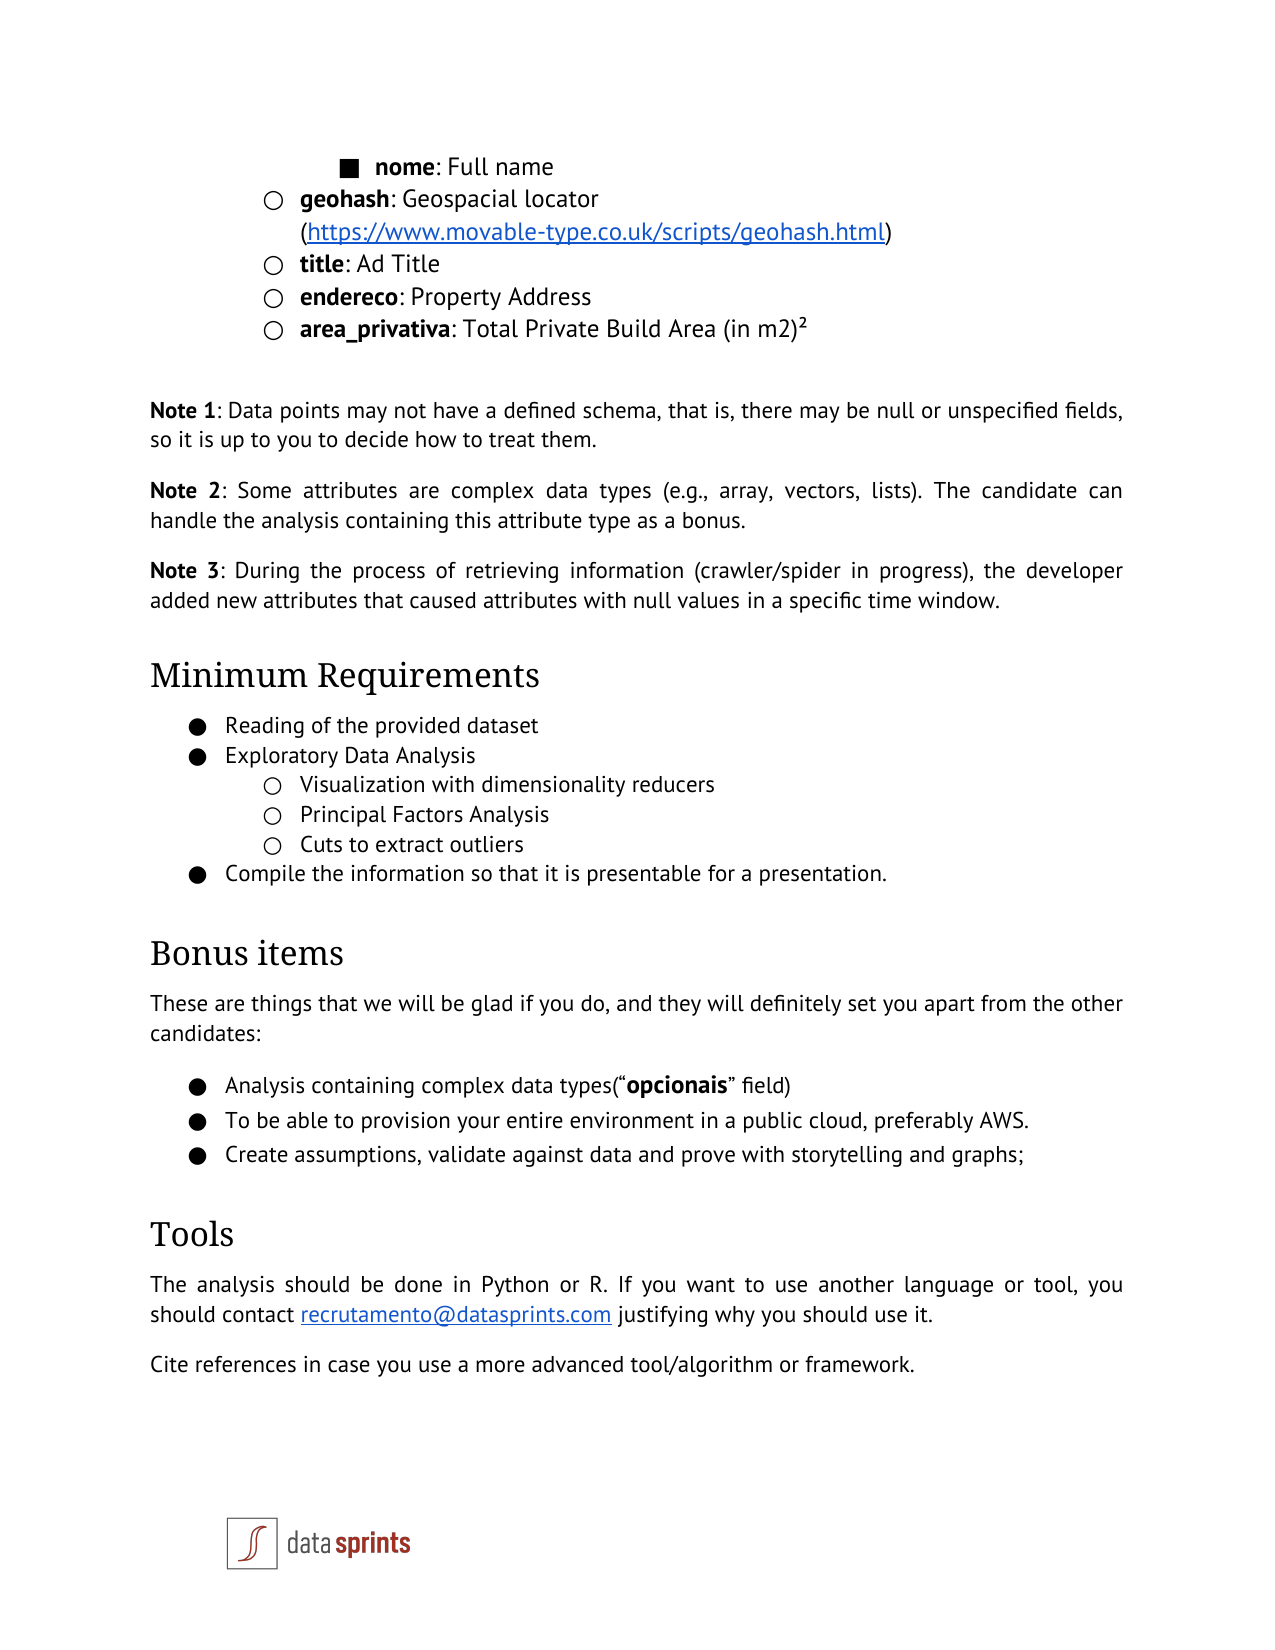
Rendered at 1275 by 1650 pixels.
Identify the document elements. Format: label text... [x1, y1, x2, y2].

subtitle Minimum Requirements [150, 652, 1125, 698]
list area_privativa: Total Private Build Area (in m2)² [262, 312, 1125, 344]
list Exploratory Data Analysis [187, 740, 1125, 769]
picture [225, 1515, 417, 1572]
text Note 3: During the process of retrieving information (crawler/spider in progress), the developer added new attributes that caused attributes with null values ​​in a specific time window. [150, 555, 1125, 615]
text These are things that we will be glad if you do, and they will definitely set you apart from the other candidates: [150, 988, 1125, 1047]
list nome: Full name [337, 150, 1125, 182]
list Reading of the provided dataset [187, 710, 1125, 740]
subtitle Tools [150, 1211, 1125, 1256]
text The analysis should be done in Python or R. If you want to use another language or tool, you should contact recrutamento@datasprints.com justifying why you should use it. [150, 1269, 1125, 1328]
text Note 2: Some attributes are complex data types (e.g., array, vectors, lists). The candidate can handle the analysis containing this attribute type as a bonus. [150, 475, 1125, 534]
list Analysis containing complex data types(“opcionais” field) [187, 1068, 1125, 1101]
list endereco: Property Address [262, 279, 1125, 312]
subtitle Bonus items [150, 930, 1125, 976]
list Visualization with dimensionality reducers [262, 769, 1125, 799]
list Cuts to extract outliers [262, 829, 1125, 858]
text Note 1: Data points may not have a defined schema, that is, there may be null or unspecified fields, so it is up to you to decide how to treat them. [150, 395, 1125, 454]
list geohash: Geospacial locator (https://www.movable-type.co.uk/scripts/geohash.html) [262, 182, 1125, 247]
list To be able to provision your entire environment in a public cloud, preferably AWS. [187, 1105, 1125, 1135]
list Create assumptions, validate against data and prove with storytelling and graphs; [187, 1139, 1125, 1169]
list title: Ad Title [262, 247, 1125, 279]
list Principal Factors Analysis [262, 799, 1125, 829]
text Cite references in case you use a more advanced tool/algorithm or framework. [150, 1349, 1125, 1379]
list Compile the information so that it is presentable for a presentation. [187, 858, 1125, 888]
